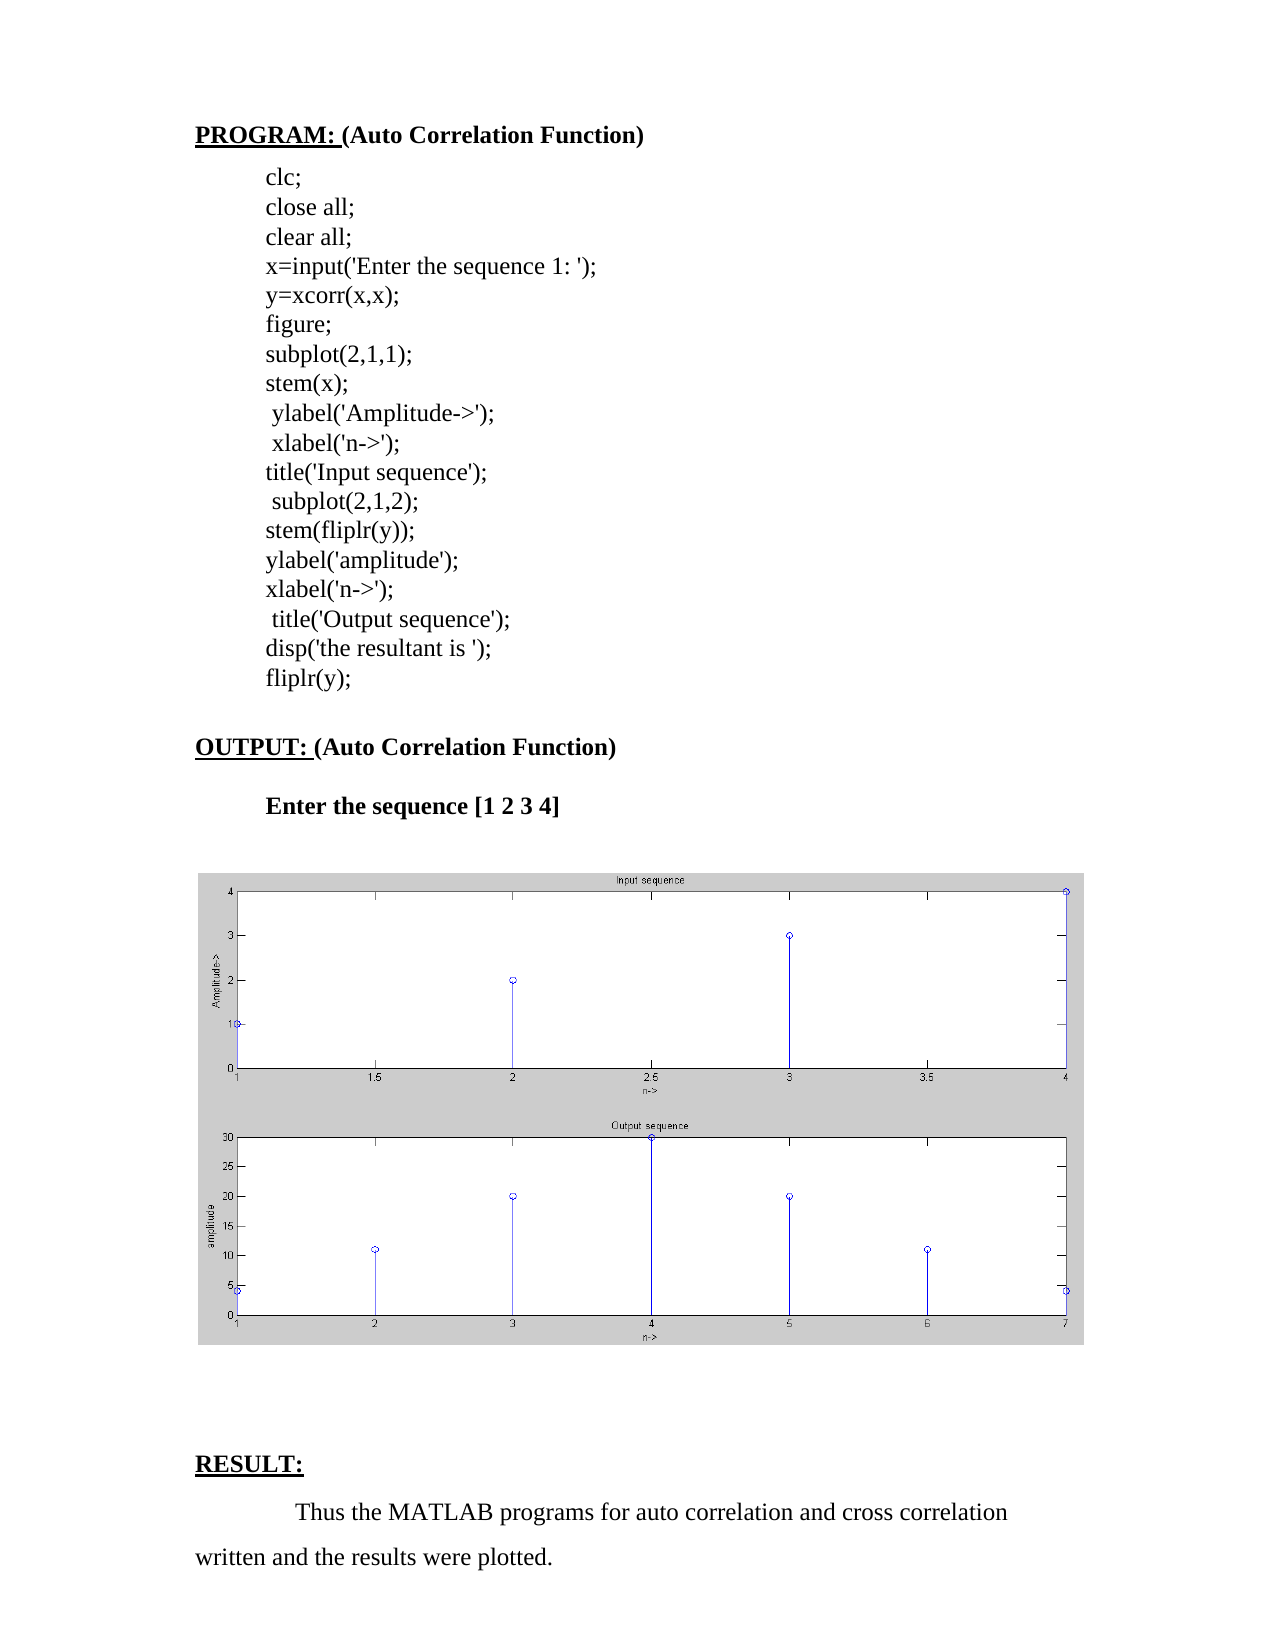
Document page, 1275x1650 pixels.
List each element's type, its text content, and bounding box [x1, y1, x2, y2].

text RESULT: [195, 1449, 1275, 1478]
text OUTPUT: (Auto Correlation Function) [195, 732, 1275, 761]
text Enter the sequence [1 2 3 4] [265, 791, 1275, 819]
text figure; [265, 309, 576, 338]
text title('Input sequence'); [265, 457, 741, 486]
text y=xcorr(x,x); [265, 280, 741, 309]
text clear all; [265, 222, 428, 251]
text clc; [265, 162, 1275, 191]
picture [198, 873, 1084, 1345]
text close all; [265, 192, 428, 220]
text subplot(2,1,1); [265, 339, 576, 368]
text title('Output sequence'); [265, 604, 632, 633]
text stem(x); [265, 368, 576, 397]
text subplot(2,1,2); [265, 486, 741, 515]
text xlabel('n->'); [265, 574, 632, 603]
text PROGRAM: (Auto Correlation Function) [195, 120, 1275, 148]
text ylabel('amplitude'); [265, 545, 632, 573]
text x=input('Enter the sequence 1: '); [265, 251, 741, 280]
text disp('the resultant is '); [265, 633, 632, 662]
text fliplr(y); [265, 663, 632, 692]
text Thus the MATLAB programs for auto correlation and cross correlation written and the results were plotted. [195, 1497, 1069, 1571]
text ylabel('Amplitude->'); [265, 398, 576, 427]
text xlabel('n->'); [265, 428, 576, 456]
text stem(fliplr(y)); [265, 515, 632, 544]
